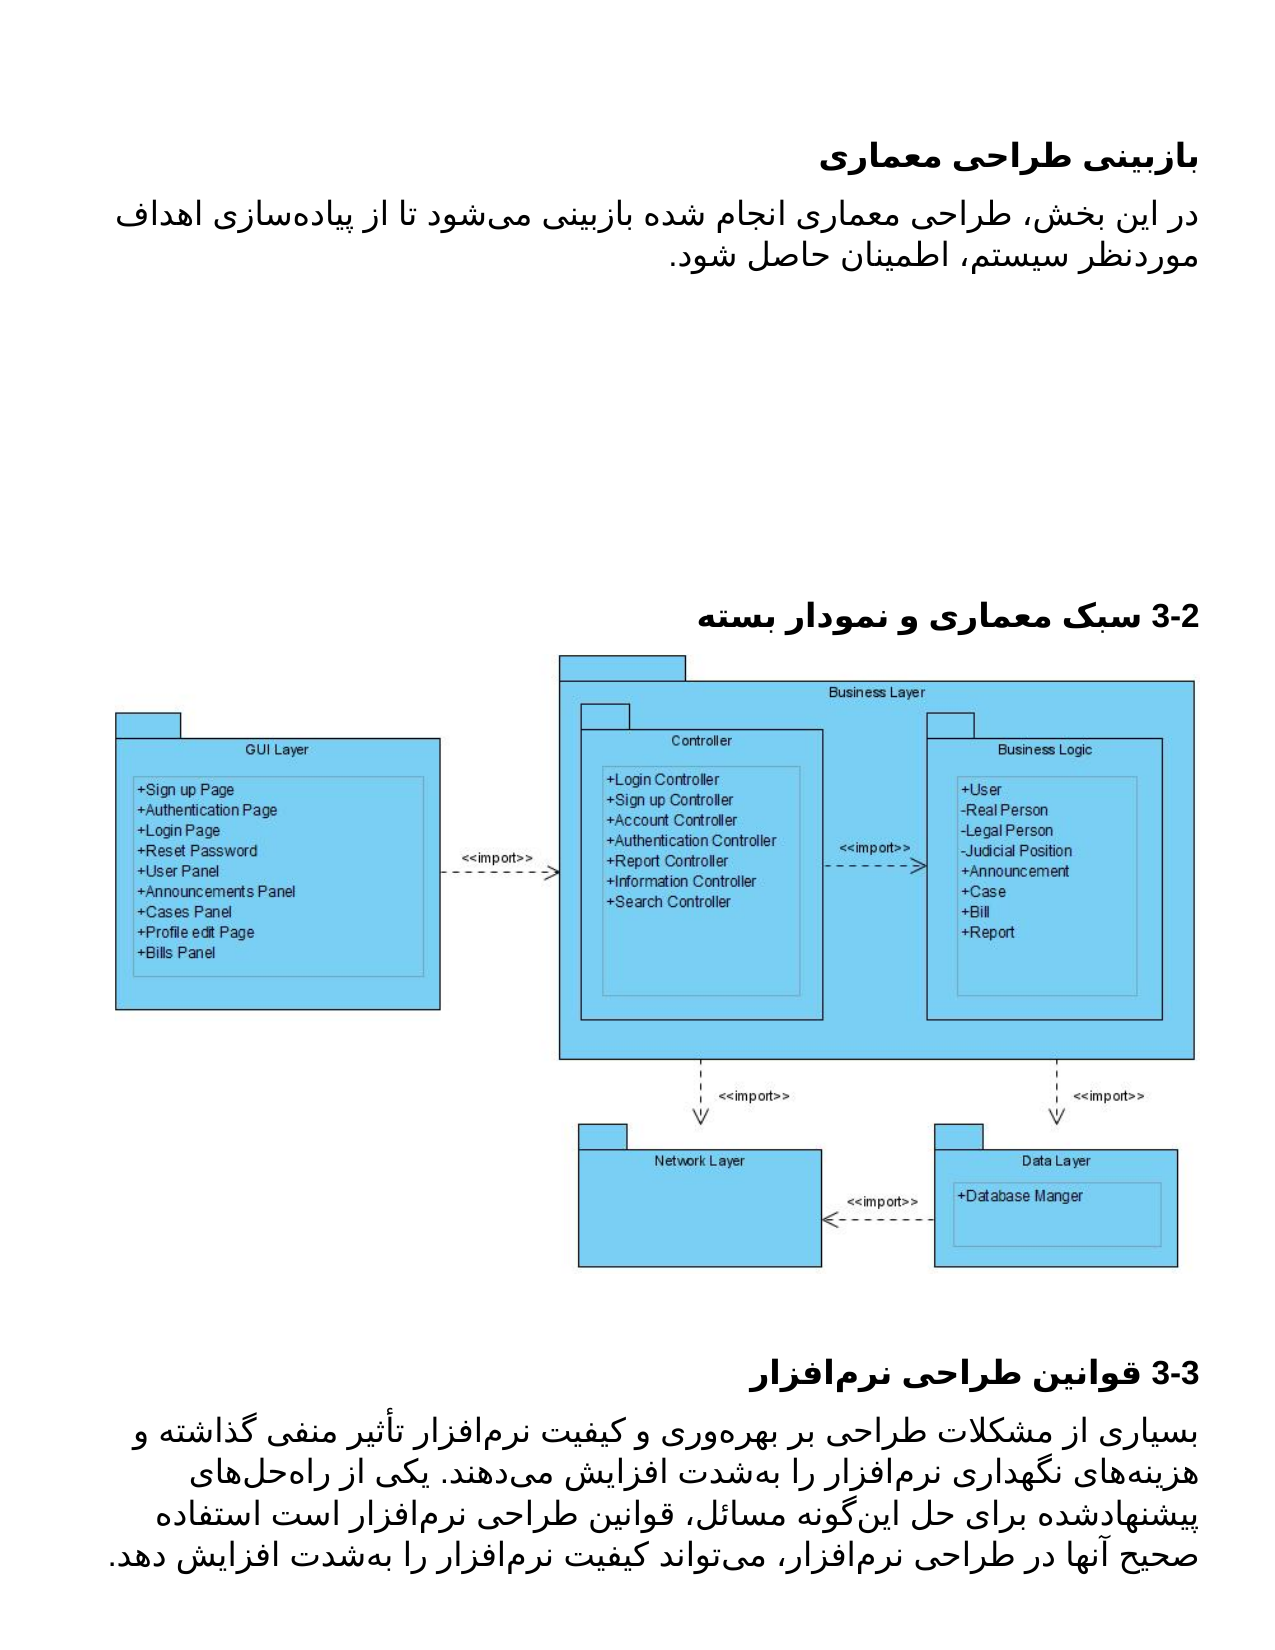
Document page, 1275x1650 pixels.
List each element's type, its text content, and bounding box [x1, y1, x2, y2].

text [75, 1411, 1200, 1574]
picture [114, 654, 1200, 1274]
text بازبینی طراحی معماری [75, 136, 1200, 174]
text 3-2 سبک معماری و نمودار بسته [75, 596, 1200, 635]
text 3-3 قوانین طراحی نرم‌افزار [75, 1353, 1200, 1391]
text در این بخش، طراحی معماری انجام شده بازبینی می‌شود تا از پیاده‌سازی اهداف موردنظر سیستم، اطمینان حاصل شود. [75, 194, 1200, 274]
